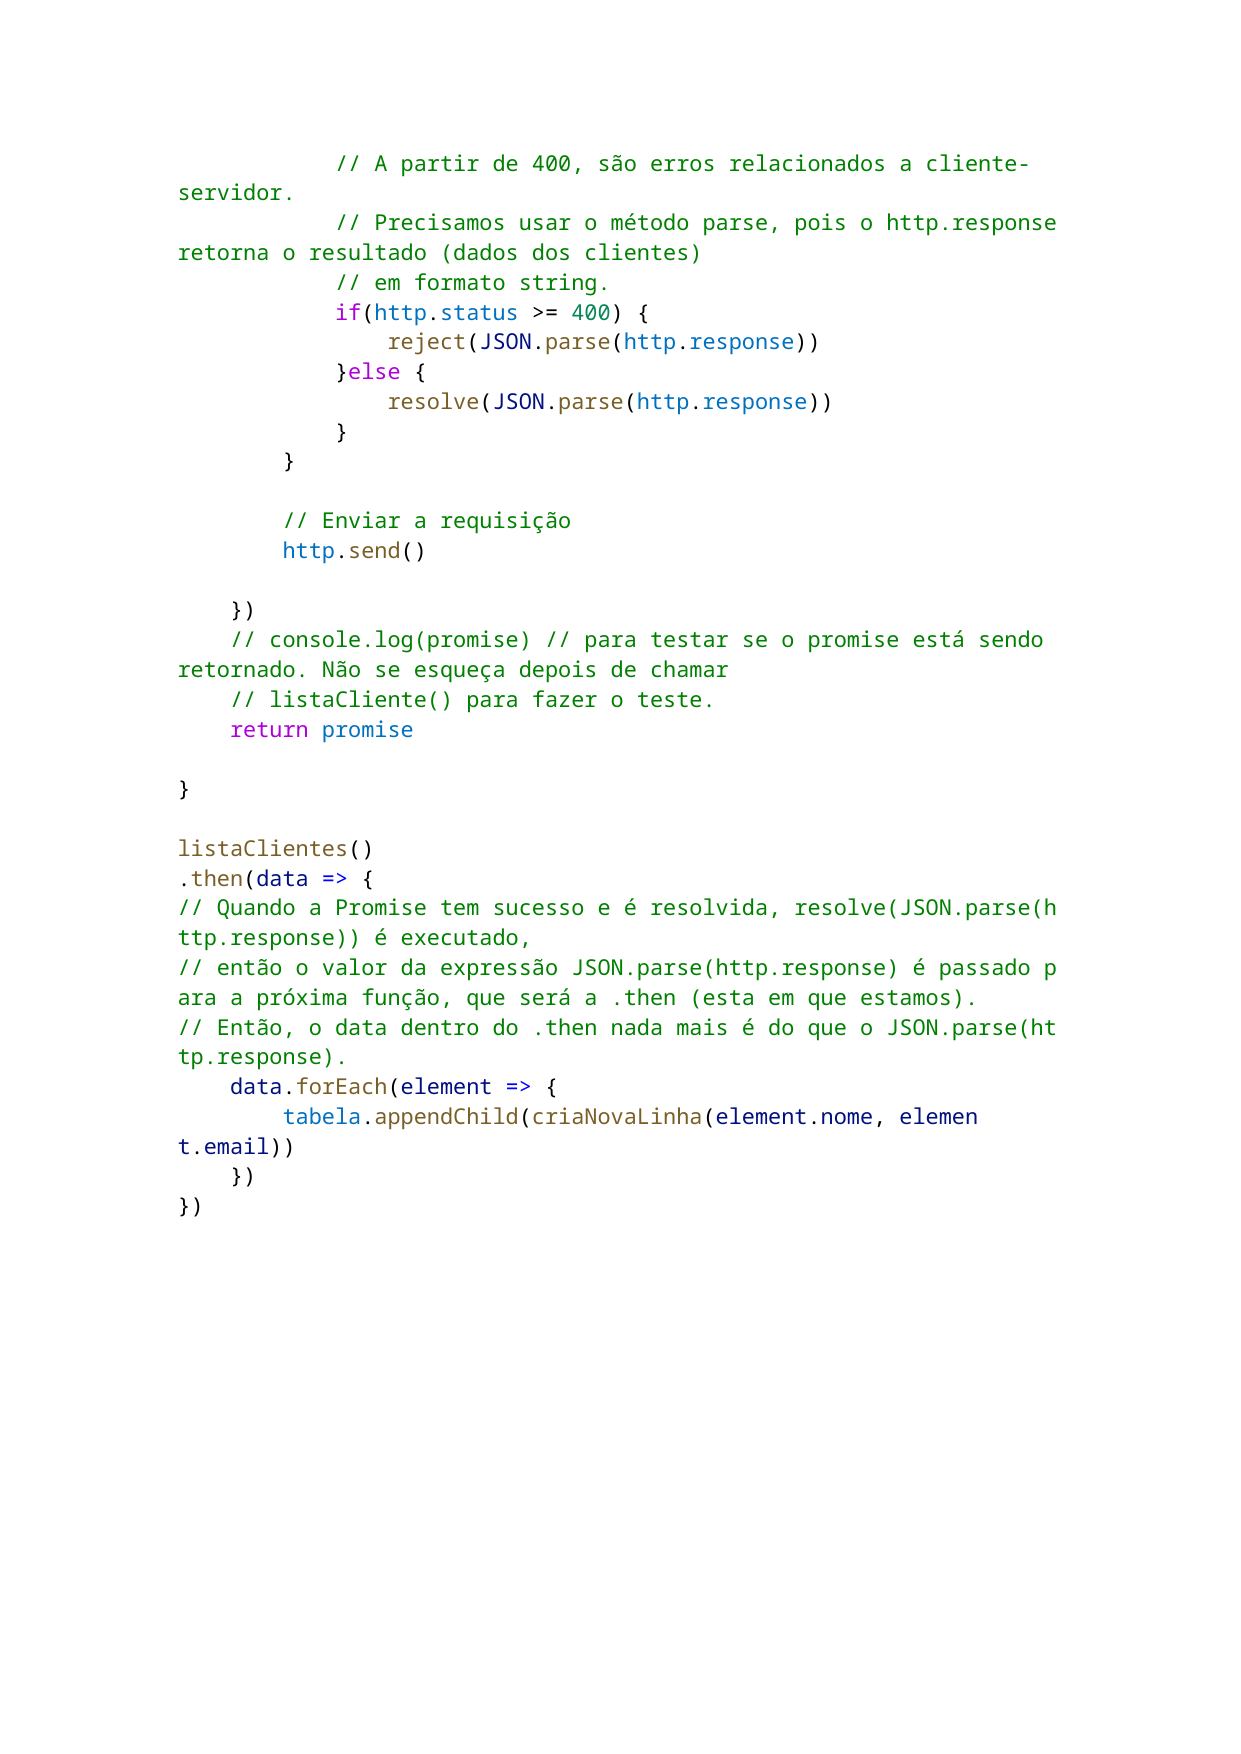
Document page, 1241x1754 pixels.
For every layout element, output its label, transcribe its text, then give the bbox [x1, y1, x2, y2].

text resolve(JSON.parse(http.response)) [177, 386, 1063, 416]
text // em formato string. [177, 267, 1063, 297]
text // Quando a Promise tem sucesso e é resolvida, resolve(JSON.parse(http.response)) é executado, [177, 892, 1063, 952]
text // então o valor da expressão JSON.parse(http.response) é passado para a próxima função, que será a .then (esta em que estamos). [177, 952, 1063, 1012]
text // listaCliente() para fazer o teste. [177, 684, 1063, 714]
text } [177, 773, 1063, 803]
text }) [177, 1161, 1063, 1190]
text }) [177, 1190, 1063, 1220]
text }else { [177, 356, 1063, 386]
text // Enviar a requisição [177, 505, 1063, 535]
text }) [177, 594, 1063, 624]
text http.send() [177, 535, 1063, 565]
text reject(JSON.parse(http.response)) [177, 326, 1063, 356]
text // A partir de 400, são erros relacionados a cliente-servidor. [177, 148, 1063, 207]
text tabela.appendChild(criaNovaLinha(element.nome, element.email)) [177, 1101, 1063, 1161]
text return promise [177, 714, 1063, 743]
text } [177, 416, 1063, 446]
text if(http.status >= 400) { [177, 297, 1063, 326]
text .then(data => { [177, 863, 1063, 892]
text listaClientes() [177, 833, 1063, 863]
text // console.log(promise) // para testar se o promise está sendo retornado. Não se esqueça depois de chamar [177, 624, 1063, 684]
text // Precisamos usar o método parse, pois o http.response retorna o resultado (dados dos clientes) [177, 207, 1063, 267]
text } [177, 446, 1063, 475]
text // Então, o data dentro do .then nada mais é do que o JSON.parse(http.response). [177, 1012, 1063, 1071]
text data.forEach(element => { [177, 1071, 1063, 1101]
